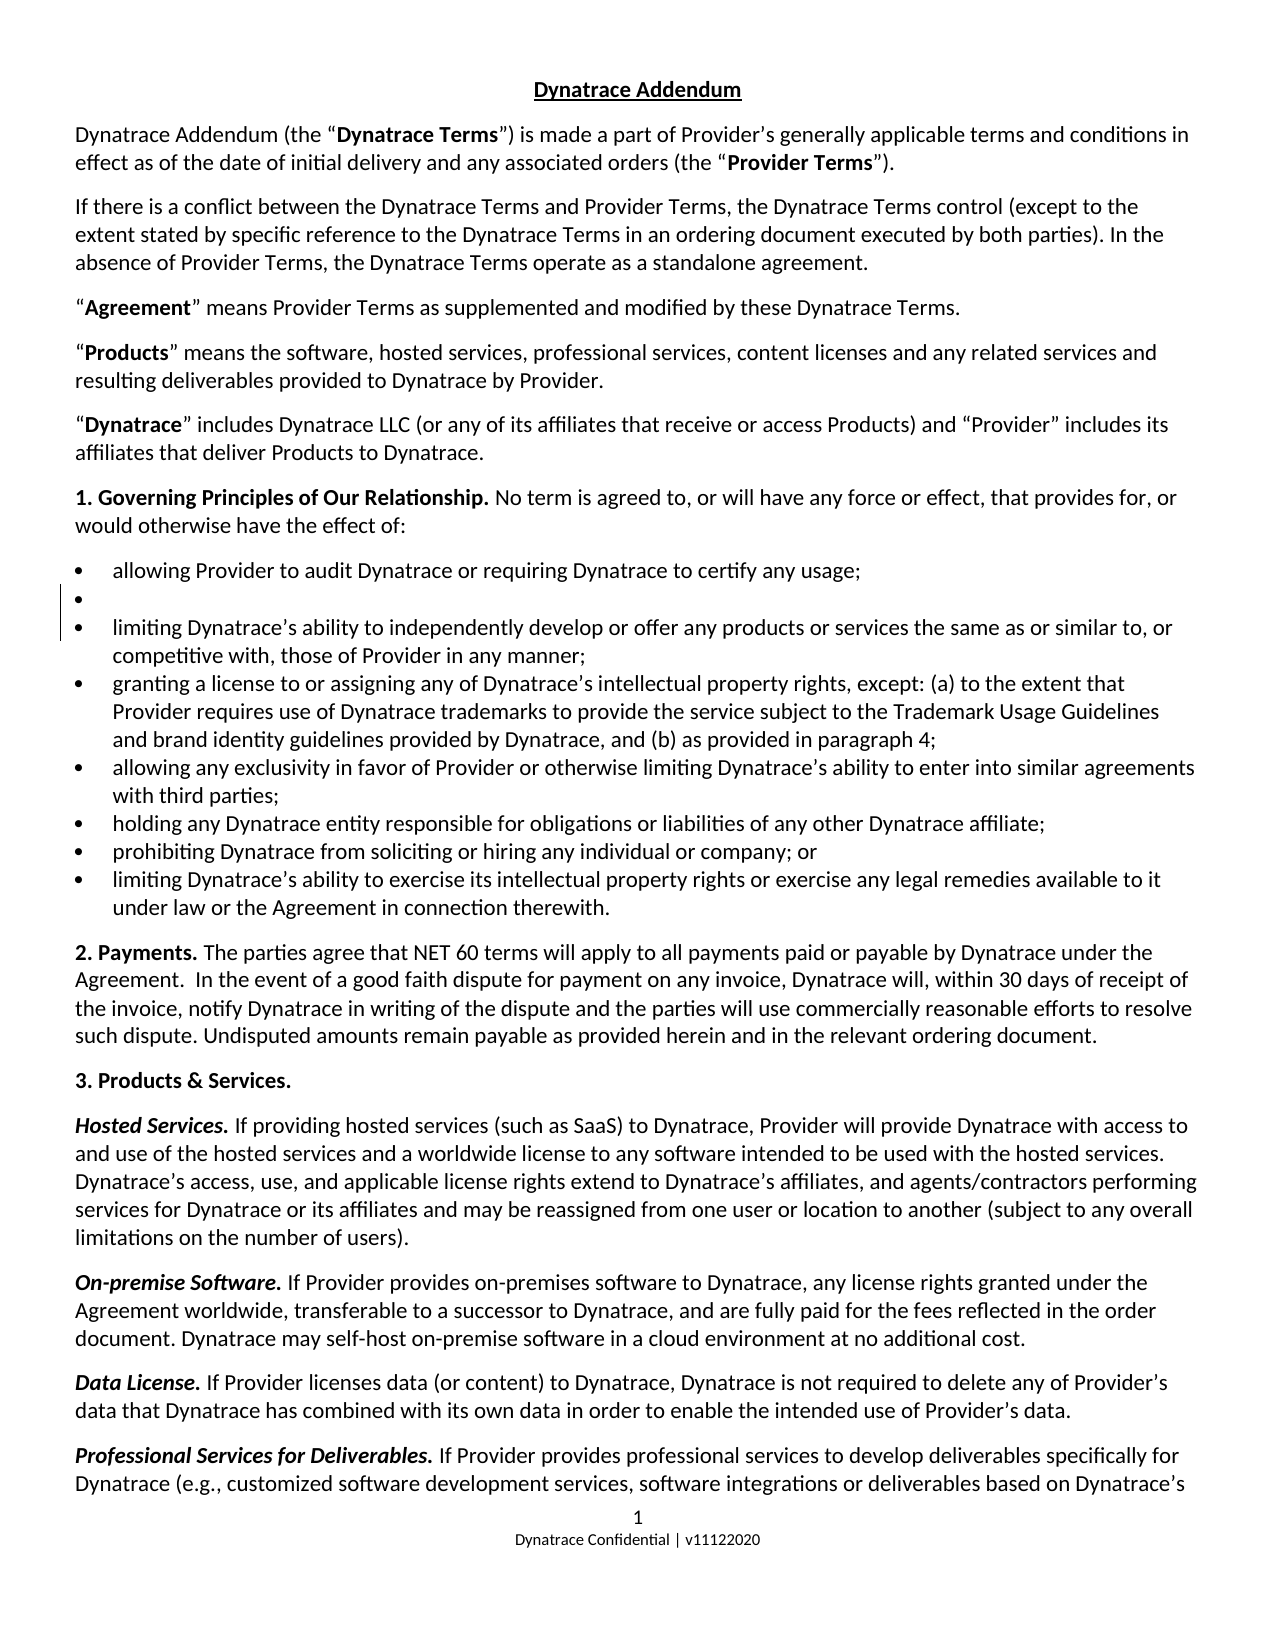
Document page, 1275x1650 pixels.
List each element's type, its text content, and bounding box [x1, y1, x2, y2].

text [75, 1441, 1200, 1497]
text 3. Products & Services. [75, 1066, 1200, 1094]
list allowing Provider to audit Dynatrace or requiring Dynatrace to certify any usage; [75, 556, 1200, 584]
text “Products” means the software, hosted services, professional services, content licenses and any related services and resulting deliverables provided to Dynatrace by Provider. [75, 338, 1200, 394]
list limiting Dynatrace’s ability to independently develop or offer any products or services the same as or similar to, or competitive with, those of Provider in any manner; [75, 613, 1200, 669]
text If there is a conflict between the Dynatrace Terms and Provider Terms, the Dynatrace Terms control (except to the extent stated by specific reference to the Dynatrace Terms in an ordering document executed by both parties). In the absence of Provider Terms, the Dynatrace Terms operate as a standalone agreement. [75, 192, 1200, 276]
text Hosted Services. If providing hosted services (such as SaaS) to Dynatrace, Provider will provide Dynatrace with access to and use of the hosted services and a worldwide license to any software intended to be used with the hosted services. Dynatrace’s access, use, and applicable license rights extend to Dynatrace’s affiliates, and agents/contractors performing services for Dynatrace or its affiliates and may be reassigned from one user or location to another (subject to any overall limitations on the number of users). [75, 1111, 1200, 1251]
text 2. Payments. The parties agree that NET 60 terms will apply to all payments paid or payable by Dynatrace under the Agreement. In the event of a good faith dispute for payment on any invoice, Dynatrace will, within 30 days of receipt of the invoice, notify Dynatrace in writing of the dispute and the parties will use commercially reasonable efforts to resolve such dispute. Undisputed amounts remain payable as provided herein and in the relevant ordering document. [75, 938, 1200, 1050]
text Dynatrace Addendum [75, 75, 1200, 103]
list granting a license to or assigning any of Dynatrace’s intellectual property rights, except: (a) to the extent that Provider requires use of Dynatrace trademarks to provide the service subject to the Trademark Usage Guidelines and brand identity guidelines provided by Dynatrace, and (b) as provided in paragraph 4; [75, 669, 1200, 753]
text On-premise Software. If Provider provides on-premises software to Dynatrace, any license rights granted under the Agreement worldwide, transferable to a successor to Dynatrace, and are fully paid for the fees reflected in the order document. Dynatrace may self-host on-premise software in a cloud environment at no additional cost. [75, 1268, 1200, 1352]
list holding any Dynatrace entity responsible for obligations or liabilities of any other Dynatrace affiliate; [75, 809, 1200, 837]
text “Agreement” means Provider Terms as supplemented and modified by these Dynatrace Terms. [75, 293, 1200, 321]
text Dynatrace Addendum (the “Dynatrace Terms”) is made a part of Provider’s generally applicable terms and conditions in effect as of the date of initial delivery and any associated orders (the “Provider Terms”). [75, 120, 1200, 176]
text “Dynatrace” includes Dynatrace LLC (or any of its affiliates that receive or access Products) and “Provider” includes its affiliates that deliver Products to Dynatrace. [75, 411, 1200, 467]
text 1. Governing Principles of Our Relationship. No term is agreed to, or will have any force or effect, that provides for, or would otherwise have the effect of: [75, 483, 1200, 539]
text Data License. If Provider licenses data (or content) to Dynatrace, Dynatrace is not required to delete any of Provider’s data that Dynatrace has combined with its own data in order to enable the intended use of Provider’s data. [75, 1368, 1200, 1424]
list limiting Dynatrace’s ability to exercise its intellectual property rights or exercise any legal remedies available to it under law or the Agreement in connection therewith. [75, 865, 1200, 921]
list prohibiting Dynatrace from soliciting or hiring any individual or company; or [75, 837, 1200, 865]
list allowing any exclusivity in favor of Provider or otherwise limiting Dynatrace’s ability to enter into similar agreements with third parties; [75, 753, 1200, 809]
